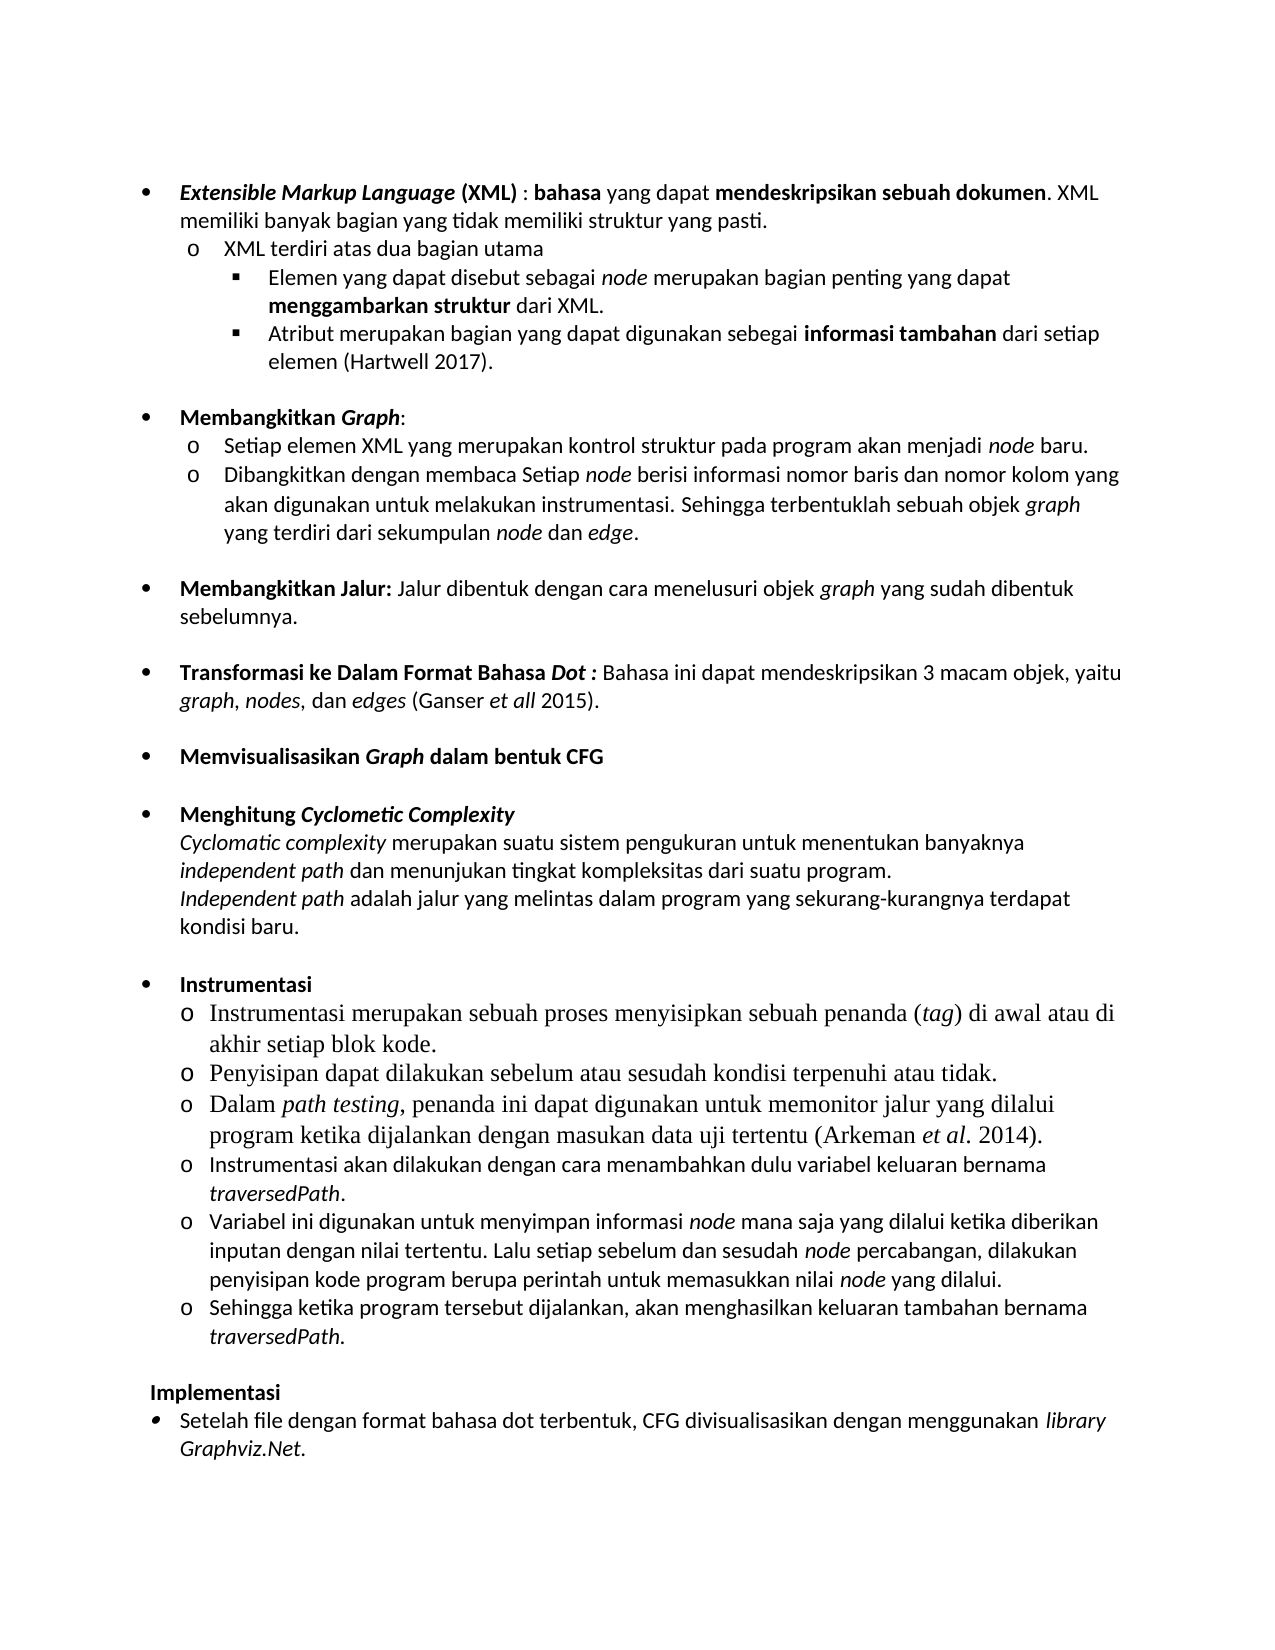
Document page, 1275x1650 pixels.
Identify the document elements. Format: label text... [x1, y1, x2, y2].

text Implementasi [150, 1378, 1125, 1406]
list Menghitung Cyclometic Complexity [142, 800, 1125, 828]
list Instrumentasi [142, 970, 1125, 998]
list Penyisipan dapat dilakukan sebelum atau sesudah kondisi terpenuhi atau tidak. [179, 1058, 1125, 1089]
list Extensible Markup Language (XML) : bahasa yang dapat mendeskripsikan sebuah dokumen. XML memiliki banyak bagian yang tidak memiliki struktur yang pasti. [142, 178, 1125, 234]
list Transformasi ke Dalam Format Bahasa Dot : Bahasa ini dapat mendeskripsikan 3 macam objek, yaitu graph, nodes, dan edges (Ganser et all 2015). [142, 658, 1125, 714]
list XML terdiri atas dua bagian utama [186, 234, 1125, 263]
list Cyclomatic complexity merupakan suatu sistem pengukuran untuk menentukan banyaknya independent path dan menunjukan tingkat kompleksitas dari suatu program. [179, 828, 1125, 884]
list Elemen yang dapat disebut sebagai node merupakan bagian penting yang dapat menggambarkan struktur dari XML. [231, 263, 1125, 319]
list Membangkitkan Jalur: Jalur dibentuk dengan cara menelusuri objek graph yang sudah dibentuk sebelumnya. [142, 574, 1125, 630]
list Dalam path testing, penanda ini dapat digunakan untuk memonitor jalur yang dilalui program ketika dijalankan dengan masukan data uji tertentu (Arkeman et al. 2014). [179, 1089, 1125, 1150]
list Setelah file dengan format bahasa dot terbentuk, CFG divisualisasikan dengan menggunakan library Graphviz.Net. [150, 1406, 1125, 1462]
list Instrumentasi merupakan sebuah proses menyisipkan sebuah penanda (tag) di awal atau di akhir setiap blok kode. [179, 998, 1125, 1058]
list Dibangkitkan dengan membaca Setiap node berisi informasi nomor baris dan nomor kolom yang akan digunakan untuk melakukan instrumentasi. Sehingga terbentuklah sebuah objek graph yang terdiri dari sekumpulan node dan edge. [186, 461, 1125, 546]
list Memvisualisasikan Graph dalam bentuk CFG [142, 742, 1125, 770]
list Sehingga ketika program tersebut dijalankan, akan menghasilkan keluaran tambahan bernama traversedPath. [179, 1293, 1125, 1350]
list Independent path adalah jalur yang melintas dalam program yang sekurang-kurangnya terdapat kondisi baru. [179, 884, 1125, 940]
list Atribut merupakan bagian yang dapat digunakan sebegai informasi tambahan dari setiap elemen (Hartwell 2017). [231, 319, 1125, 375]
list Instrumentasi akan dilakukan dengan cara menambahkan dulu variabel keluaran bernama traversedPath. [179, 1150, 1125, 1207]
list Variabel ini digunakan untuk menyimpan informasi node mana saja yang dilalui ketika diberikan inputan dengan nilai tertentu. Lalu setiap sebelum dan sesudah node percabangan, dilakukan penyisipan kode program berupa perintah untuk memasukkan nilai node yang dilalui. [179, 1207, 1125, 1293]
list Setiap elemen XML yang merupakan kontrol struktur pada program akan menjadi node baru. [186, 431, 1125, 461]
list Membangkitkan Graph: [142, 403, 1125, 431]
